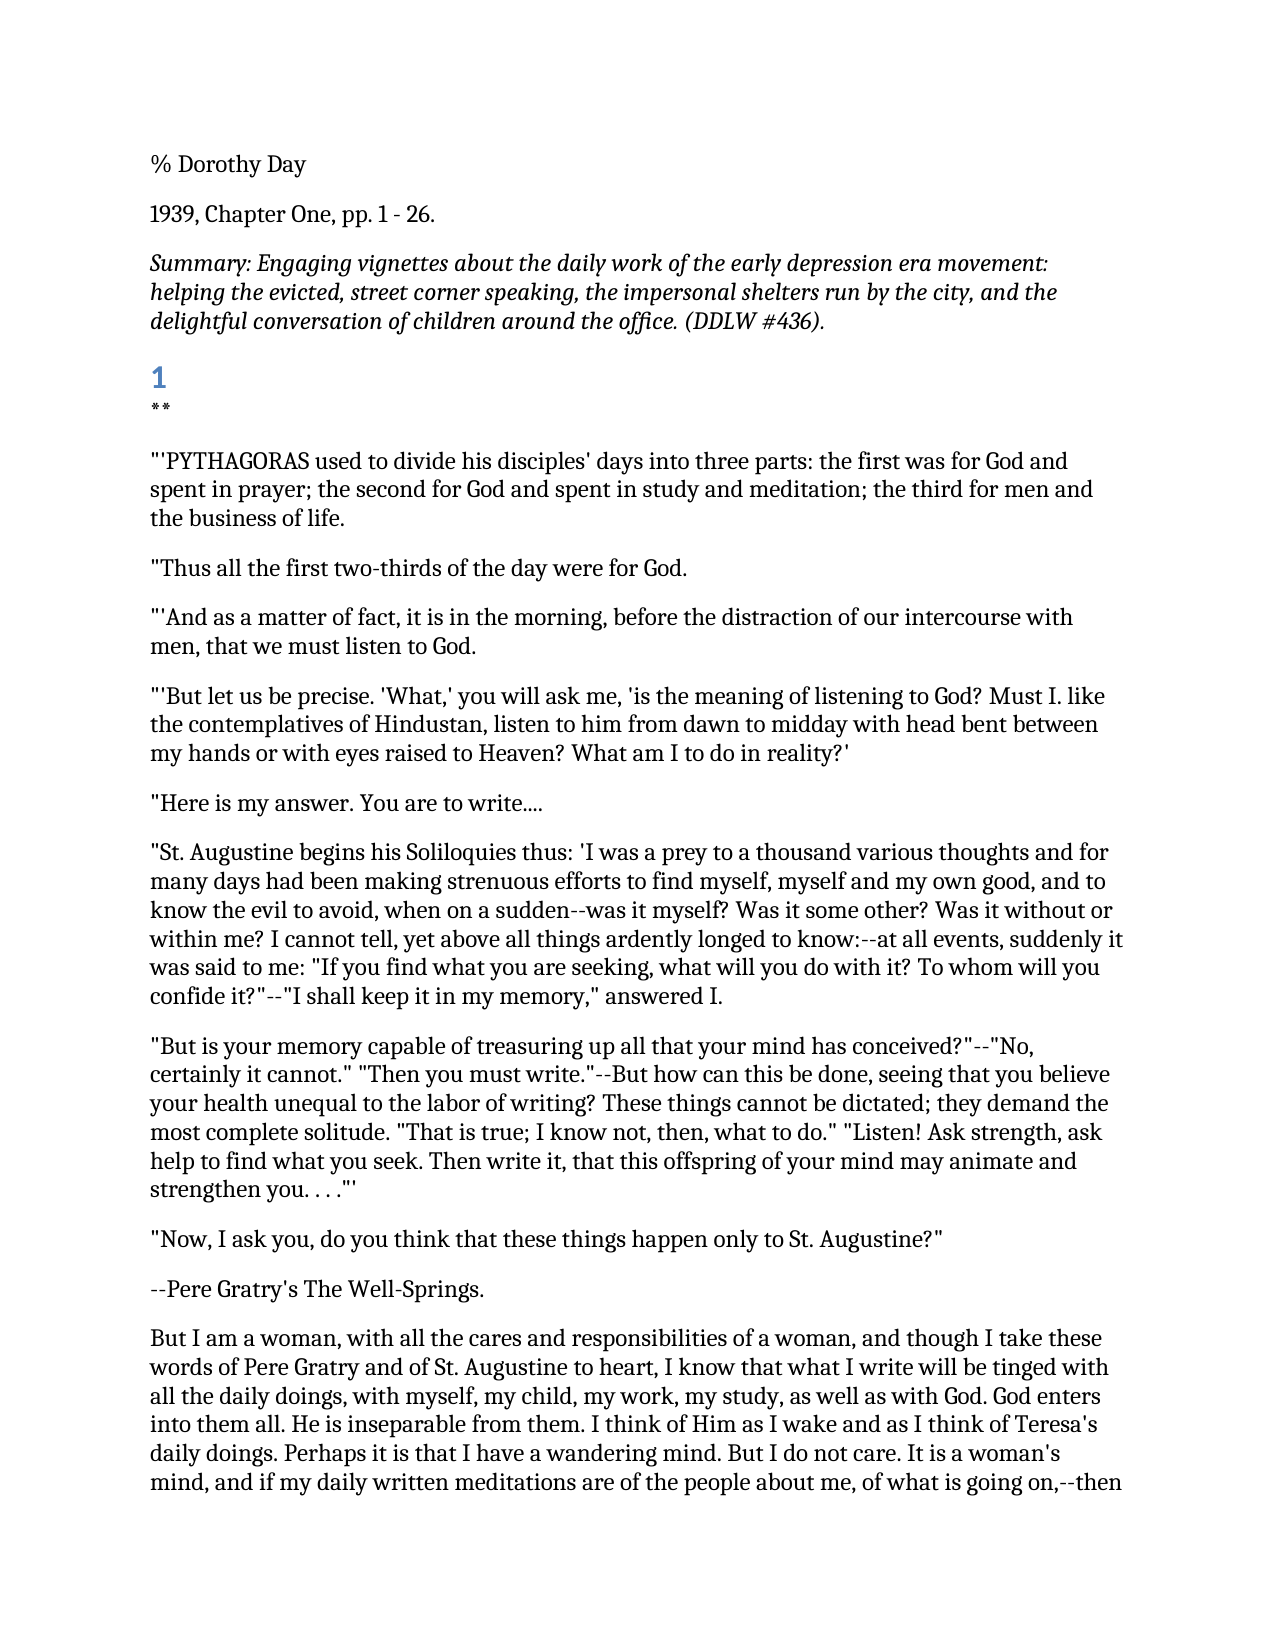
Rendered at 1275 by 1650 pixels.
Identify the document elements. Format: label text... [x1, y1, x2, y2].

text "'But let us be precise. 'What,' you will ask me, 'is the meaning of listening to God? Must I. like the contemplatives of Hindustan, listen to him from dawn to midday with head bent between my hands or with eyes raised to Heaven? What am I to do in reality?' [150, 682, 1125, 768]
text "But is your memory capable of treasuring up all that your mind has conceived?"--"No, certainly it cannot." "Then you must write."--But how can this be done, seeing that you believe your health unequal to the labor of writing? These things cannot be dictated; they demand the most complete solitude. "That is true; I know not, then, what to do." "Listen! Ask strength, ask help to find what you seek. Then write it, that this offspring of your mind may animate and strengthen you. . . ."' [150, 1032, 1125, 1204]
text "St. Augustine begins his Soliloquies thus: 'I was a prey to a thousand various thoughts and for many days had been making strenuous efforts to find myself, myself and my own good, and to know the evil to avoid, when on a sudden--was it myself? Was it some other? Was it without or within me? I cannot tell, yet above all things ardently longed to know:--at all events, suddenly it was said to me: "If you find what you are seeking, what will you do with it? To whom will you confide it?"--"I shall keep it in my memory," answered I. [150, 838, 1125, 1011]
text Summary: Engaging vignettes about the daily work of the early depression era movement: helping the evicted, street corner speaking, the impersonal shelters run by the city, and the delightful conversation of children around the office. (DDLW #436). [150, 249, 1125, 335]
text "'And as a matter of fact, it is in the morning, before the distraction of our intercourse with men, that we must listen to God. [150, 603, 1125, 661]
text "'PYTHAGORAS used to divide his disciples' days into three parts: the first was for God and spent in prayer; the second for God and spent in study and meditation; the third for men and the business of life. [150, 447, 1125, 533]
text 1939, Chapter One, pp. 1 - 26. [150, 199, 1125, 228]
text "Here is my answer. You are to write.... [150, 789, 1125, 817]
text % Dorothy Day [150, 150, 1125, 179]
subtitle 1 [150, 356, 1125, 397]
text ** [150, 397, 1125, 426]
text --Pere Gratry's The Well-Springs. [150, 1274, 1125, 1303]
text "Thus all the first two-thirds of the day were for God. [150, 554, 1125, 582]
text "Now, I ask you, do you think that these things happen only to St. Augustine?" [150, 1225, 1125, 1254]
